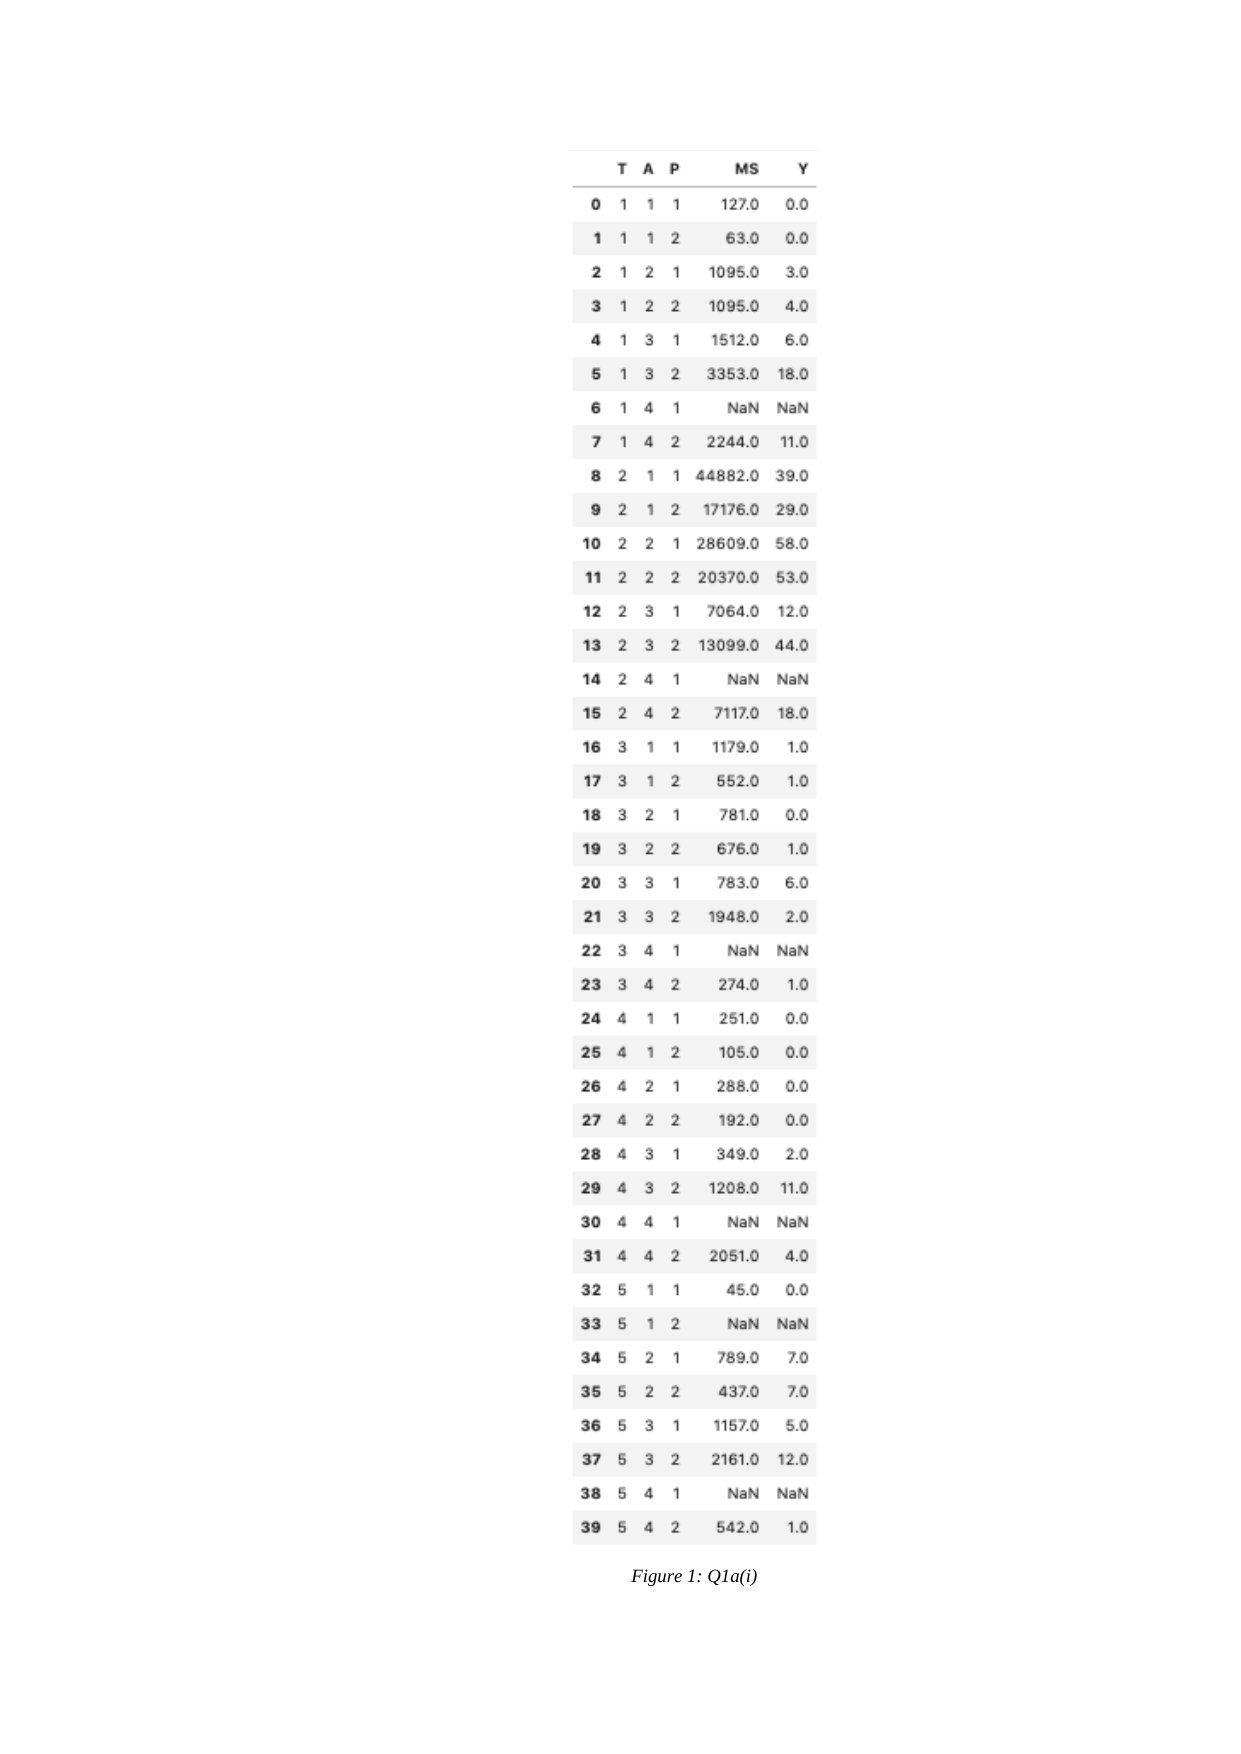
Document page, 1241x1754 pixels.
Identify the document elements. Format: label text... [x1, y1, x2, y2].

picture [568, 150, 822, 1550]
list Figure 1: Q1a(i) [300, 1565, 1090, 1586]
